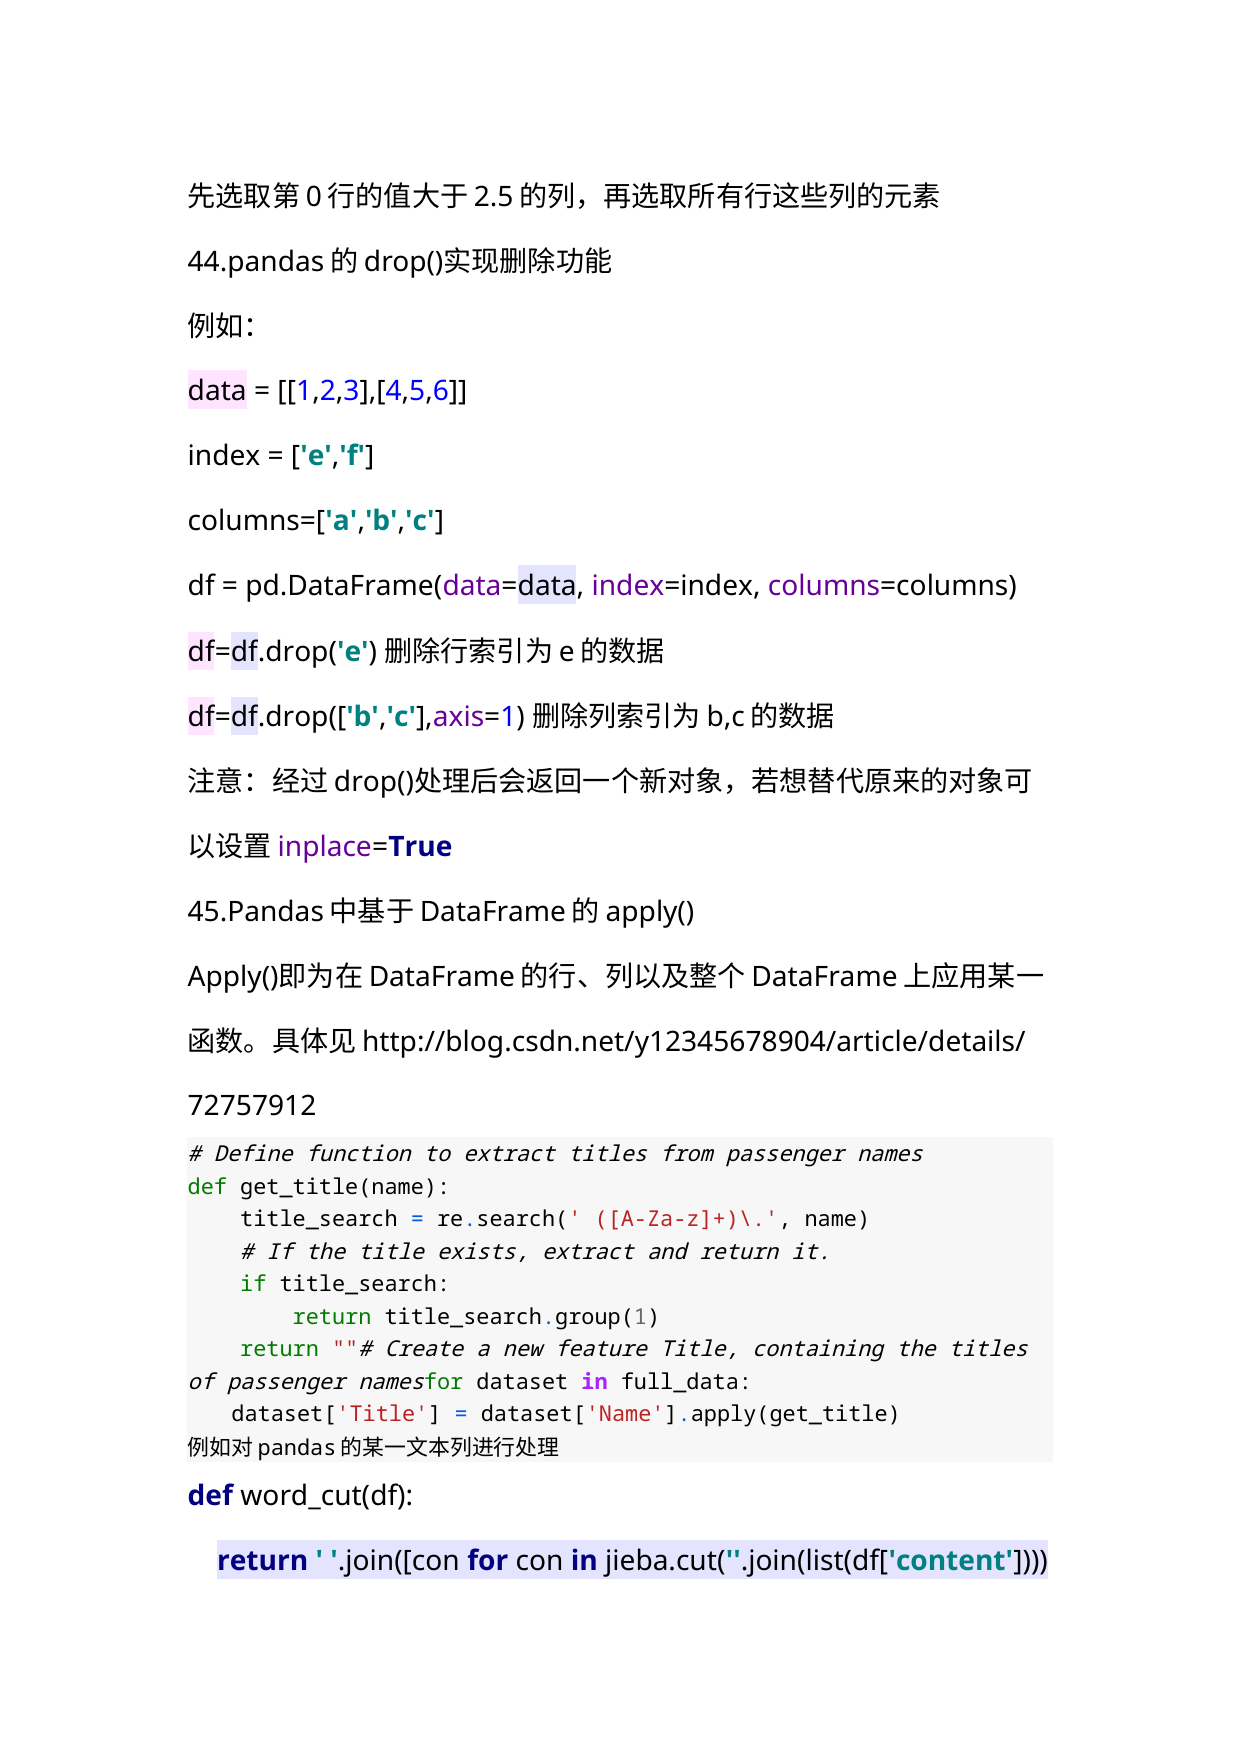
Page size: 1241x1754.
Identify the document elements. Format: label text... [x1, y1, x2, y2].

text # If the title exists, extract and return it. [187, 1234, 1053, 1267]
text df=df.drop(['b','c'],axis=1) 删除列索引为b,c的数据 [187, 682, 1053, 747]
text return ""# Create a new feature Title, containing the titles of passenger namesfor dataset in full_data: [187, 1332, 1053, 1397]
text if title_search: [187, 1267, 1053, 1299]
text 注意：经过drop()处理后会返回一个新对象，若想替代原来的对象可以设置inplace=True [187, 747, 1053, 877]
text 例如对pandas的某一文本列进行处理 [187, 1429, 1053, 1462]
text # Define function to extract titles from passenger names [187, 1137, 1053, 1169]
text title_search = re.search(' ([A-Za-z]+)\.', name) [187, 1202, 1053, 1234]
list 44.pandas的drop()实现删除功能 [187, 227, 1053, 292]
text def get_title(name): [187, 1169, 1053, 1202]
list 例如： [187, 292, 1053, 357]
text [187, 1462, 1053, 1592]
text data = [[1,2,3],[4,5,6]] index = ['e','f'] columns=['a','b','c'] df = pd.DataFrame(data=data, index=index, columns=columns) [187, 357, 1053, 617]
text dataset['Title'] = dataset['Name'].apply(get_title) [187, 1397, 1053, 1429]
text return title_search.group(1) [187, 1299, 1053, 1332]
text Apply()即为在DataFrame的行、列以及整个DataFrame上应用某一函数。具体见http://blog.csdn.net/y12345678904/article/details/72757912 [187, 942, 1053, 1137]
list 先选取第0行的值大于2.5的列，再选取所有行这些列的元素 [187, 162, 1053, 227]
text df=df.drop('e') 删除行索引为e的数据 [187, 617, 1053, 682]
text 45.Pandas中基于DataFrame的apply() [187, 877, 1053, 942]
